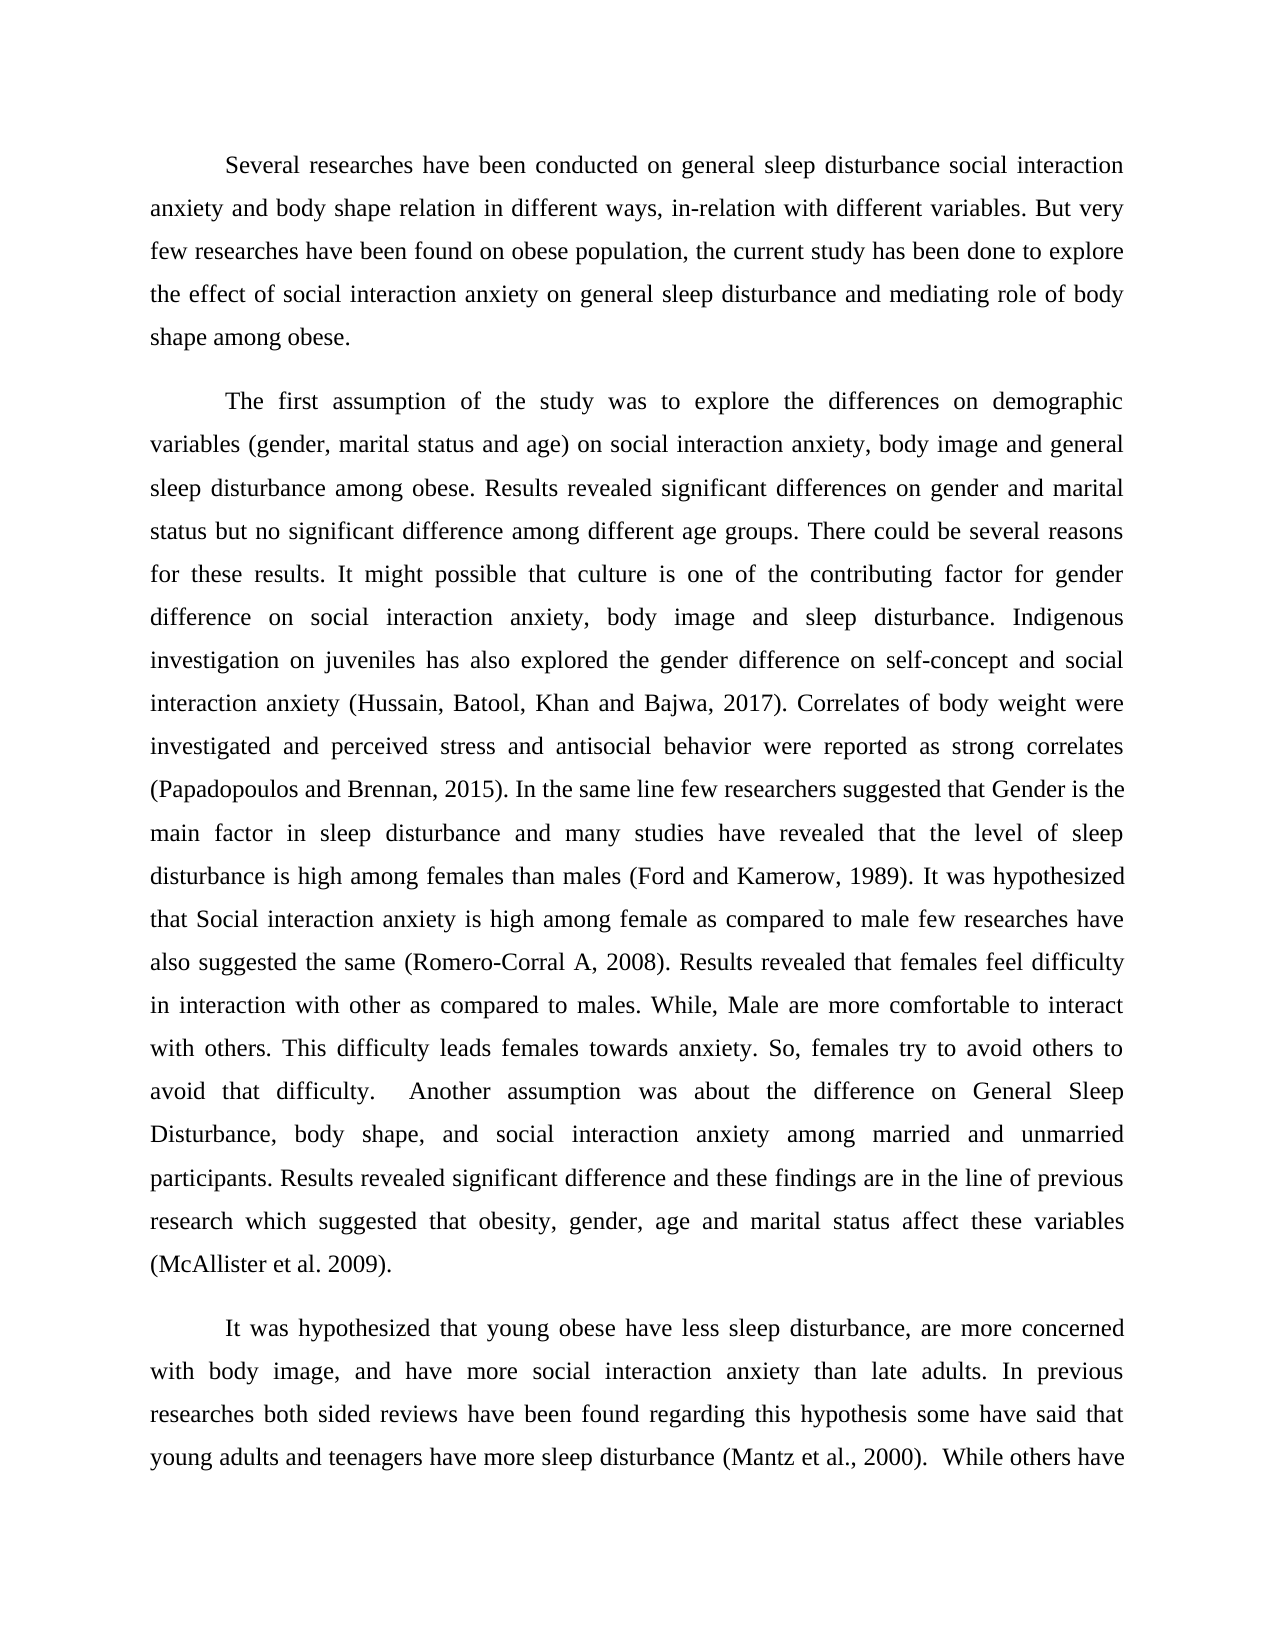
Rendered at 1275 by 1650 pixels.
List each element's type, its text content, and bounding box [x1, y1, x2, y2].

text Several researches have been conducted on general sleep disturbance social interaction anxiety and body shape relation in different ways, in-relation with different variables. But very few researches have been found on obese population, the current study has been done to explore the effect of social interaction anxiety on general sleep disturbance and mediating role of body shape among obese. [150, 150, 1125, 351]
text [150, 1313, 1125, 1471]
text The first assumption of the study was to explore the differences on demographic variables (gender, marital status and age) on social interaction anxiety, body image and general sleep disturbance among obese. Results revealed significant differences on gender and marital status but no significant difference among different age groups. There could be several reasons for these results. It might possible that culture is one of the contributing factor for gender difference on social interaction anxiety, body image and sleep disturbance. Indigenous investigation on juveniles has also explored the gender difference on self-concept and social interaction anxiety (Hussain, Batool, Khan and Bajwa, 2017). Correlates of body weight were investigated and perceived stress and antisocial behavior were reported as strong correlates (Papadopoulos and Brennan, 2015). In the same line few researchers suggested that Gender is the main factor in sleep disturbance and many studies have revealed that the level of sleep disturbance is high among females than males (Ford and Kamerow, 1989). It was hypothesized that Social interaction anxiety is high among female as compared to male few researches have also suggested the same (Romero-Corral A, 2008). Results revealed that females feel difficulty in interaction with other as compared to males. While, Male are more comfortable to interact with others. This difficulty leads females towards anxiety. So, females try to avoid others to avoid that difficulty. Another assumption was about the difference on General Sleep Disturbance, body shape, and social interaction anxiety among married and unmarried participants. Results revealed significant difference and these findings are in the line of previous research which suggested that obesity, gender, age and marital status affect these variables (McAllister et al. 2009). [150, 386, 1125, 1278]
